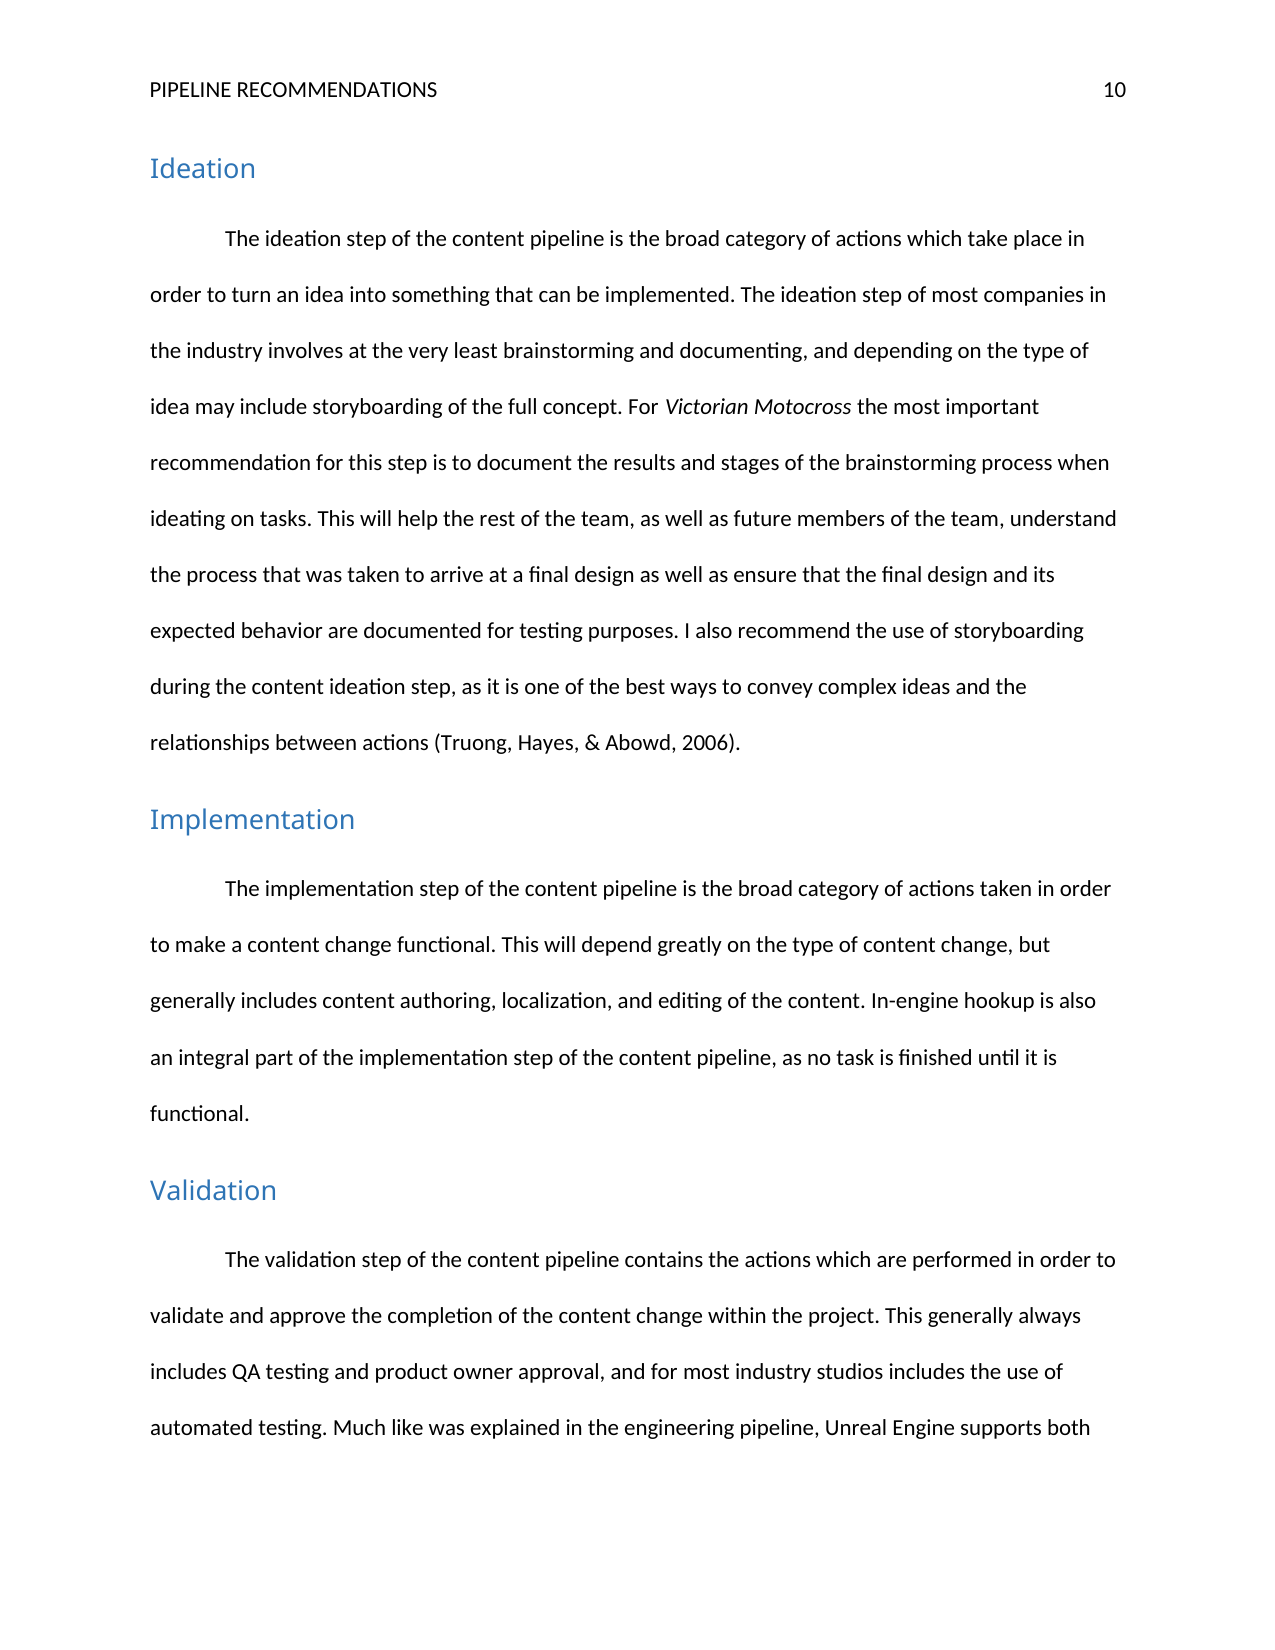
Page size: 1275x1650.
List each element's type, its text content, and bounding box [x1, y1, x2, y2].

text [150, 1245, 1125, 1441]
subtitle Ideation [150, 150, 1125, 187]
subtitle Implementation [150, 801, 1125, 838]
text The ideation step of the content pipeline is the broad category of actions which take place in order to turn an idea into something that can be implemented. The ideation step of most companies in the industry involves at the very least brainstorming and documenting, and depending on the type of idea may include storyboarding of the full concept. For Victorian Motocross the most important recommendation for this step is to document the results and stages of the brainstorming process when ideating on tasks. This will help the rest of the team, as well as future members of the team, understand the process that was taken to arrive at a final design as well as ensure that the final design and its expected behavior are documented for testing purposes. I also recommend the use of storyboarding during the content ideation step, as it is one of the best ways to convey complex ideas and the relationships between actions (Truong, Hayes, & Abowd, 2006). [150, 224, 1125, 756]
subtitle Validation [150, 1171, 1125, 1208]
text The implementation step of the content pipeline is the broad category of actions taken in order to make a content change functional. This will depend greatly on the type of content change, but generally includes content authoring, localization, and editing of the content. In-engine hookup is also an integral part of the implementation step of the content pipeline, as no task is finished until it is functional. [150, 874, 1125, 1127]
